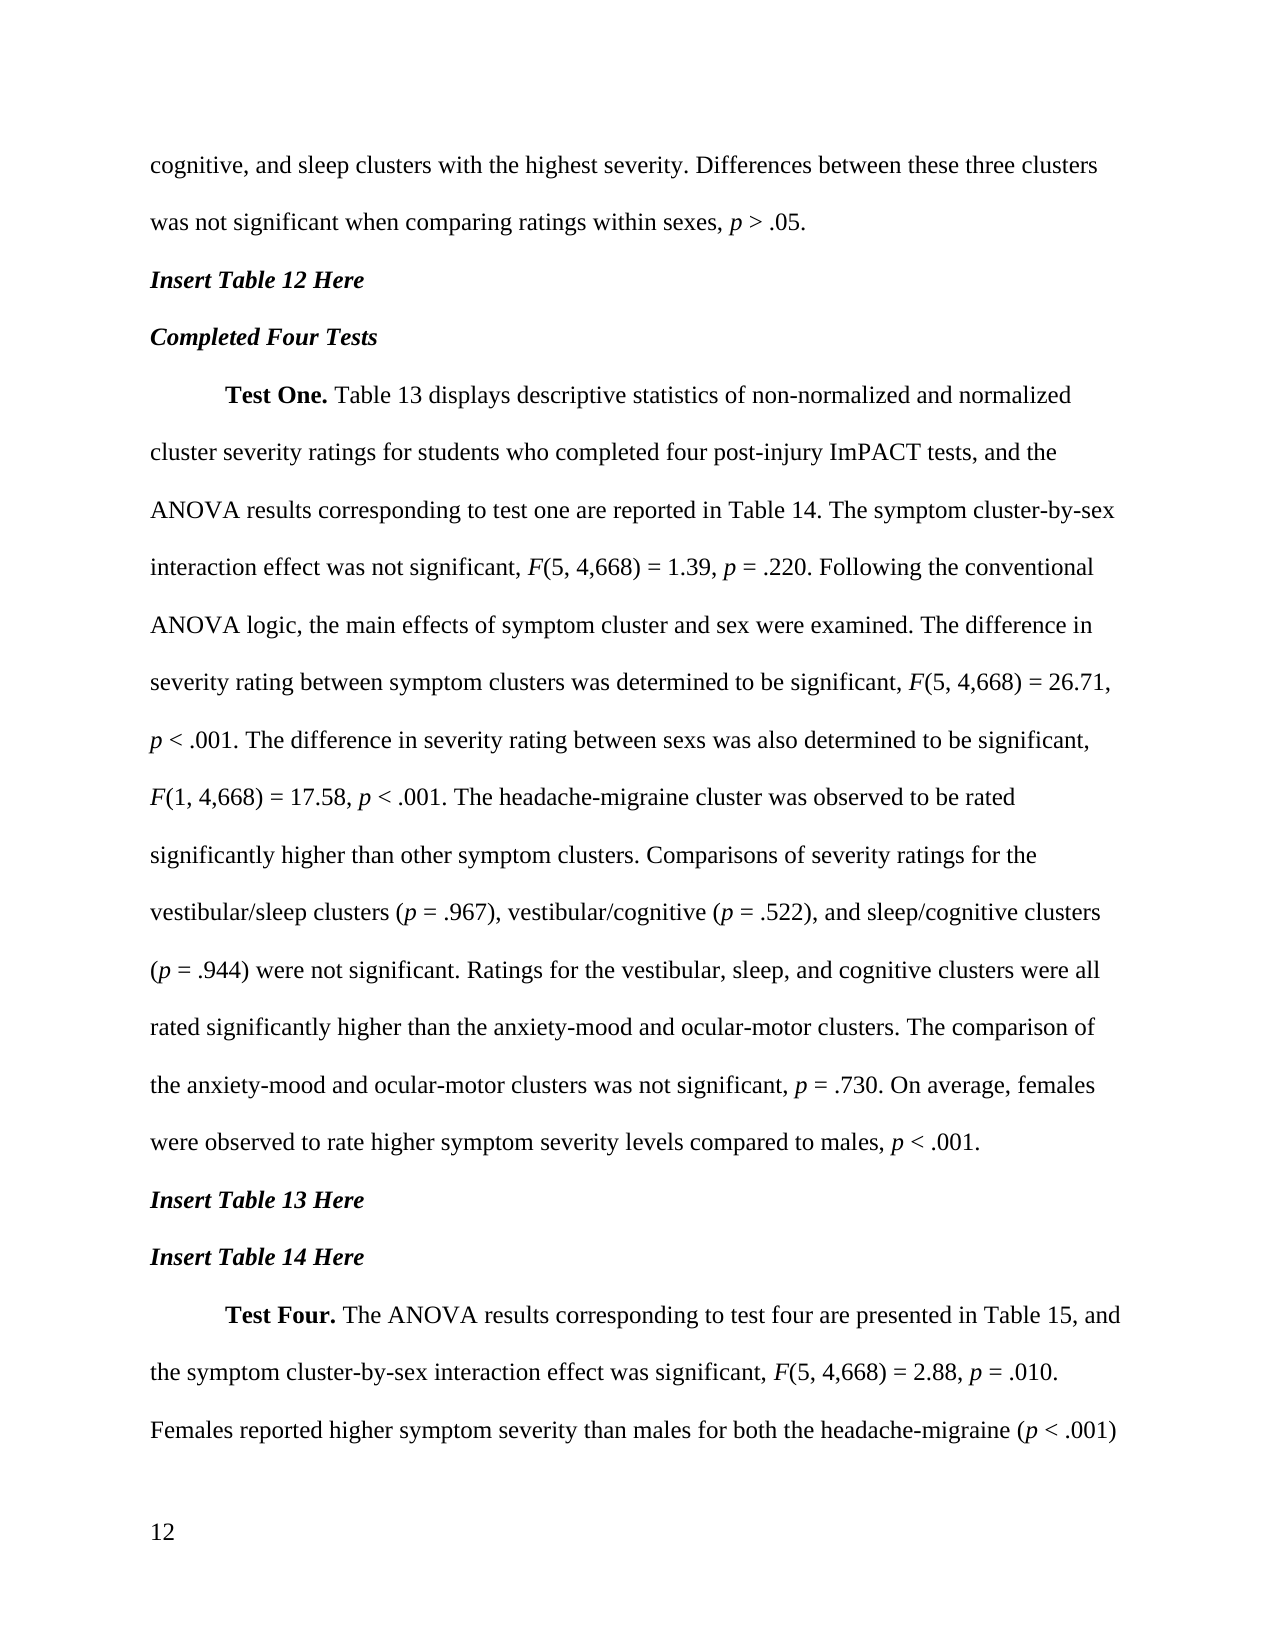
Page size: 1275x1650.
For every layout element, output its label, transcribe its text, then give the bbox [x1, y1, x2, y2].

subtitle Completed Four Tests [150, 322, 1125, 351]
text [150, 150, 1125, 236]
text Insert Table 13 Here [150, 1185, 1125, 1214]
text Test One. Table 13 displays descriptive statistics of non-normalized and normalized cluster severity ratings for students who completed four post-injury ImPACT tests, and the ANOVA results corresponding to test one are reported in Table 14. The symptom cluster-by-sex interaction effect was not significant, F(5, 4,668) = 1.39, p = .220. Following the conventional ANOVA logic, the main effects of symptom cluster and sex were examined. The difference in severity rating between symptom clusters was determined to be significant, F(5, 4,668) = 26.71, p < .001. The difference in severity rating between sexs was also determined to be significant, F(1, 4,668) = 17.58, p < .001. The headache-migraine cluster was observed to be rated significantly higher than other symptom clusters. Comparisons of severity ratings for the vestibular/sleep clusters (p = .967), vestibular/cognitive (p = .522), and sleep/cognitive clusters (p = .944) were not significant. Ratings for the vestibular, sleep, and cognitive clusters were all rated significantly higher than the anxiety-mood and ocular-motor clusters. The comparison of the anxiety-mood and ocular-motor clusters was not significant, p = .730. On average, females were observed to rate higher symptom severity levels compared to males, p < .001. [150, 380, 1125, 1156]
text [150, 1300, 1125, 1444]
text Insert Table 14 Here [150, 1242, 1125, 1271]
text Insert Table 12 Here [150, 265, 1125, 294]
